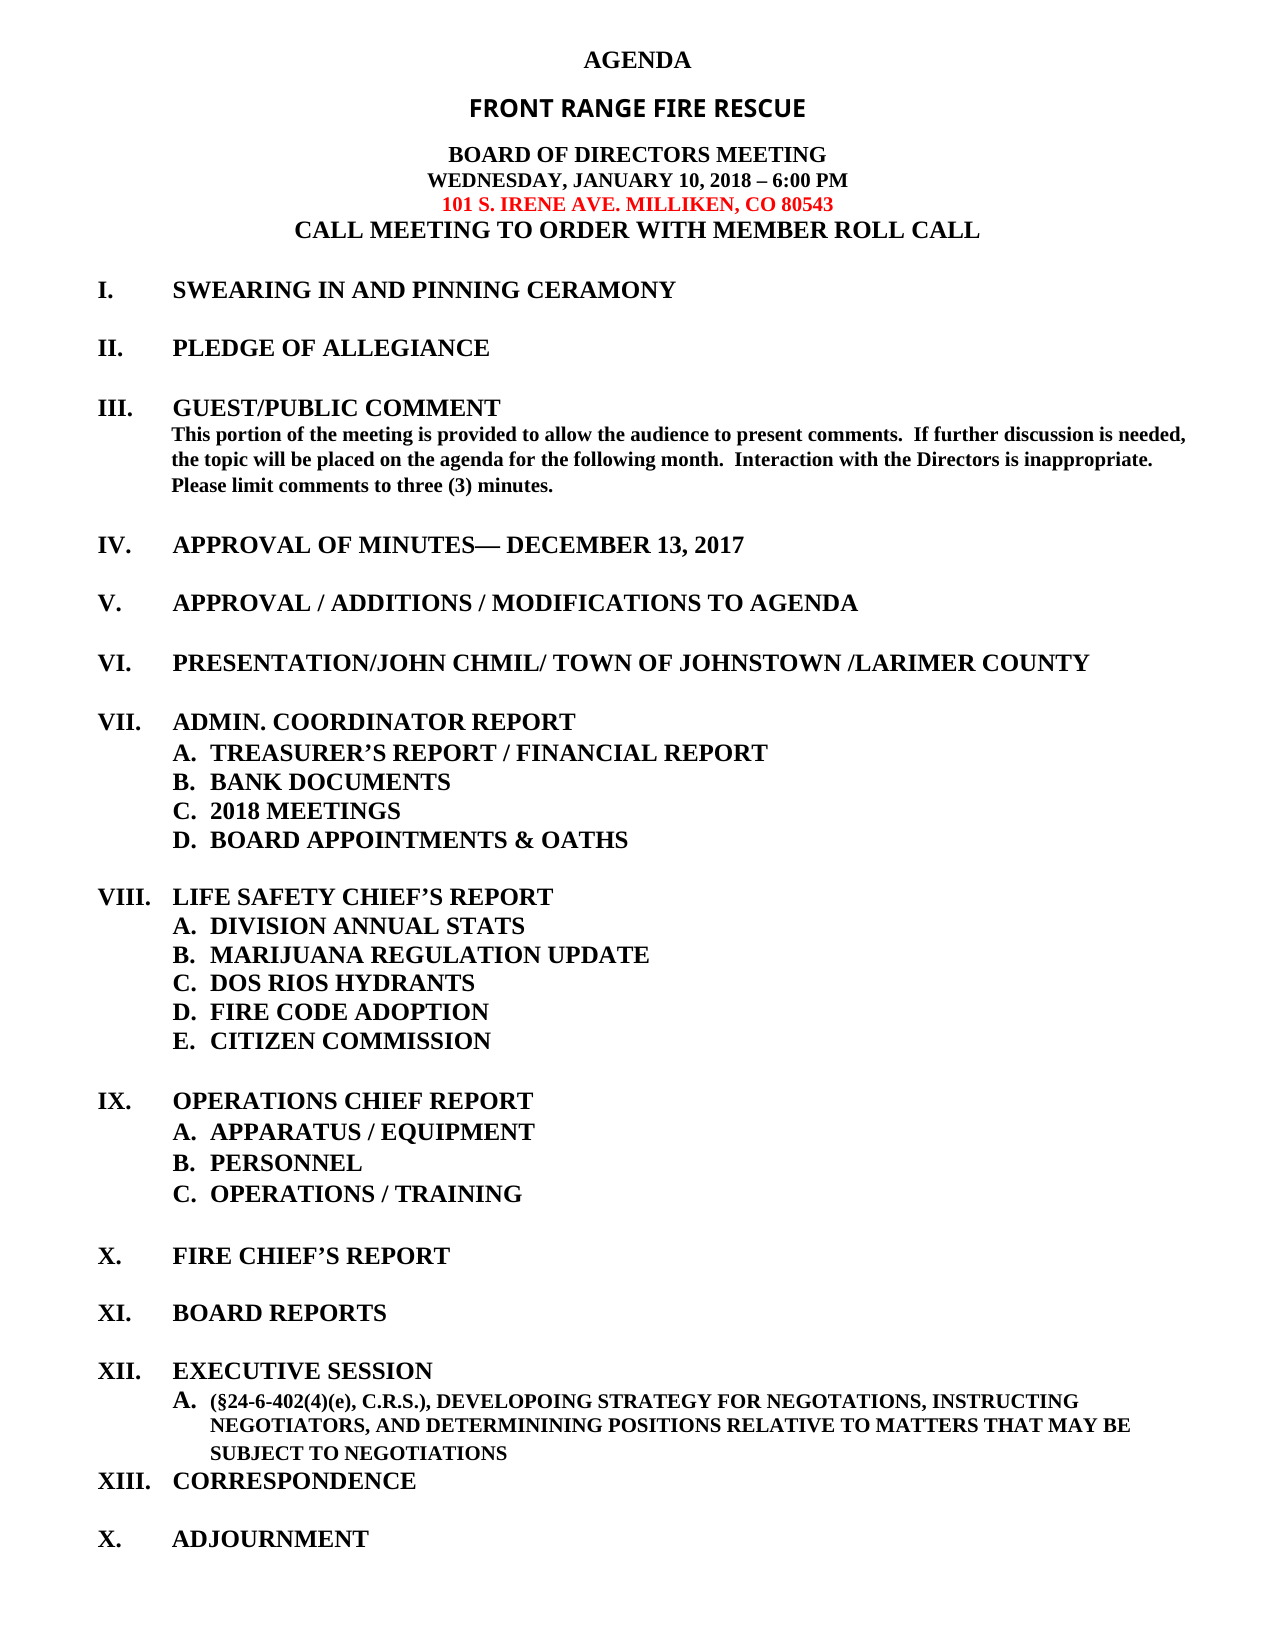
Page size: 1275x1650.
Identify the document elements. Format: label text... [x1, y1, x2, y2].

list FIRE CODE ADOPTION [172, 997, 1215, 1026]
text WEDNESDAY, JANUARY 10, 2018 – 6:00 PM [60, 167, 1215, 192]
list ADMIN. COORDINATOR REPORT [97, 707, 1215, 736]
text X. ADJOURNMENT [60, 1524, 1215, 1552]
text AGENDA [60, 45, 1215, 74]
list PLEDGE OF ALLEGIANCE [97, 333, 1215, 362]
list DIVISION ANNUAL STATS [172, 911, 1215, 940]
list OPERATIONS CHIEF REPORT [97, 1086, 1215, 1114]
text FRONT RANGE FIRE RESCUE [60, 90, 1215, 124]
list BOARD APPOINTMENTS & OATHS [172, 825, 1215, 853]
list TREASURER’S REPORT / FINANCIAL REPORT [172, 738, 1215, 767]
list PRESENTATION/JOHN CHMIL/ TOWN OF JOHNSTOWN /LARIMER COUNTY [97, 648, 1215, 676]
list GUEST/PUBLIC COMMENT [97, 393, 1215, 421]
list 2018 MEETINGS [172, 796, 1215, 825]
list MARIJUANA REGULATION UPDATE [172, 940, 1215, 968]
text 101 S. IRENE AVE. MILLIKEN, CO 80543 [60, 192, 1215, 216]
text BOARD OF DIRECTORS MEETING [60, 141, 1215, 167]
list CITIZEN COMMISSION [172, 1026, 1215, 1055]
list OPERATIONS / TRAINING [172, 1179, 1215, 1208]
list LIFE SAFETY CHIEF’S REPORT [97, 882, 1215, 911]
list BOARD REPORTS [97, 1298, 1215, 1327]
list EXECUTIVE SESSION [97, 1356, 1215, 1385]
text CALL MEETING TO ORDER WITH MEMBER ROLL CALL [60, 216, 1215, 244]
list APPROVAL / ADDITIONS / MODIFICATIONS TO AGENDA [97, 588, 1215, 617]
list SWEARING IN AND PINNING CERAMONY [97, 275, 1215, 304]
list PERSONNEL [172, 1148, 1215, 1177]
list BANK DOCUMENTS [172, 767, 1215, 796]
list FIRE CHIEF’S REPORT [97, 1241, 1215, 1270]
list This portion of the meeting is provided to allow the audience to present comments. If further discussion is needed, the topic will be placed on the agenda for the following month. Interaction with the Directors is inappropriate. Please limit comments to three (3) minutes. [171, 421, 1215, 497]
list APPARATUS / EQUIPMENT [172, 1117, 1215, 1146]
list (§24-6-402(4)(e), C.R.S.), DEVELOPOING STRATEGY FOR NEGOTATIONS, INSTRUCTING NEGOTIATORS, AND DETERMININING POSITIONS RELATIVE TO MATTERS THAT MAY BE SUBJECT TO NEGOTIATIONS [172, 1385, 1215, 1466]
list DOS RIOS HYDRANTS [172, 968, 1215, 997]
list CORRESPONDENCE [97, 1466, 1215, 1495]
list APPROVAL OF MINUTES— DECEMBER 13, 2017 [97, 530, 1215, 559]
